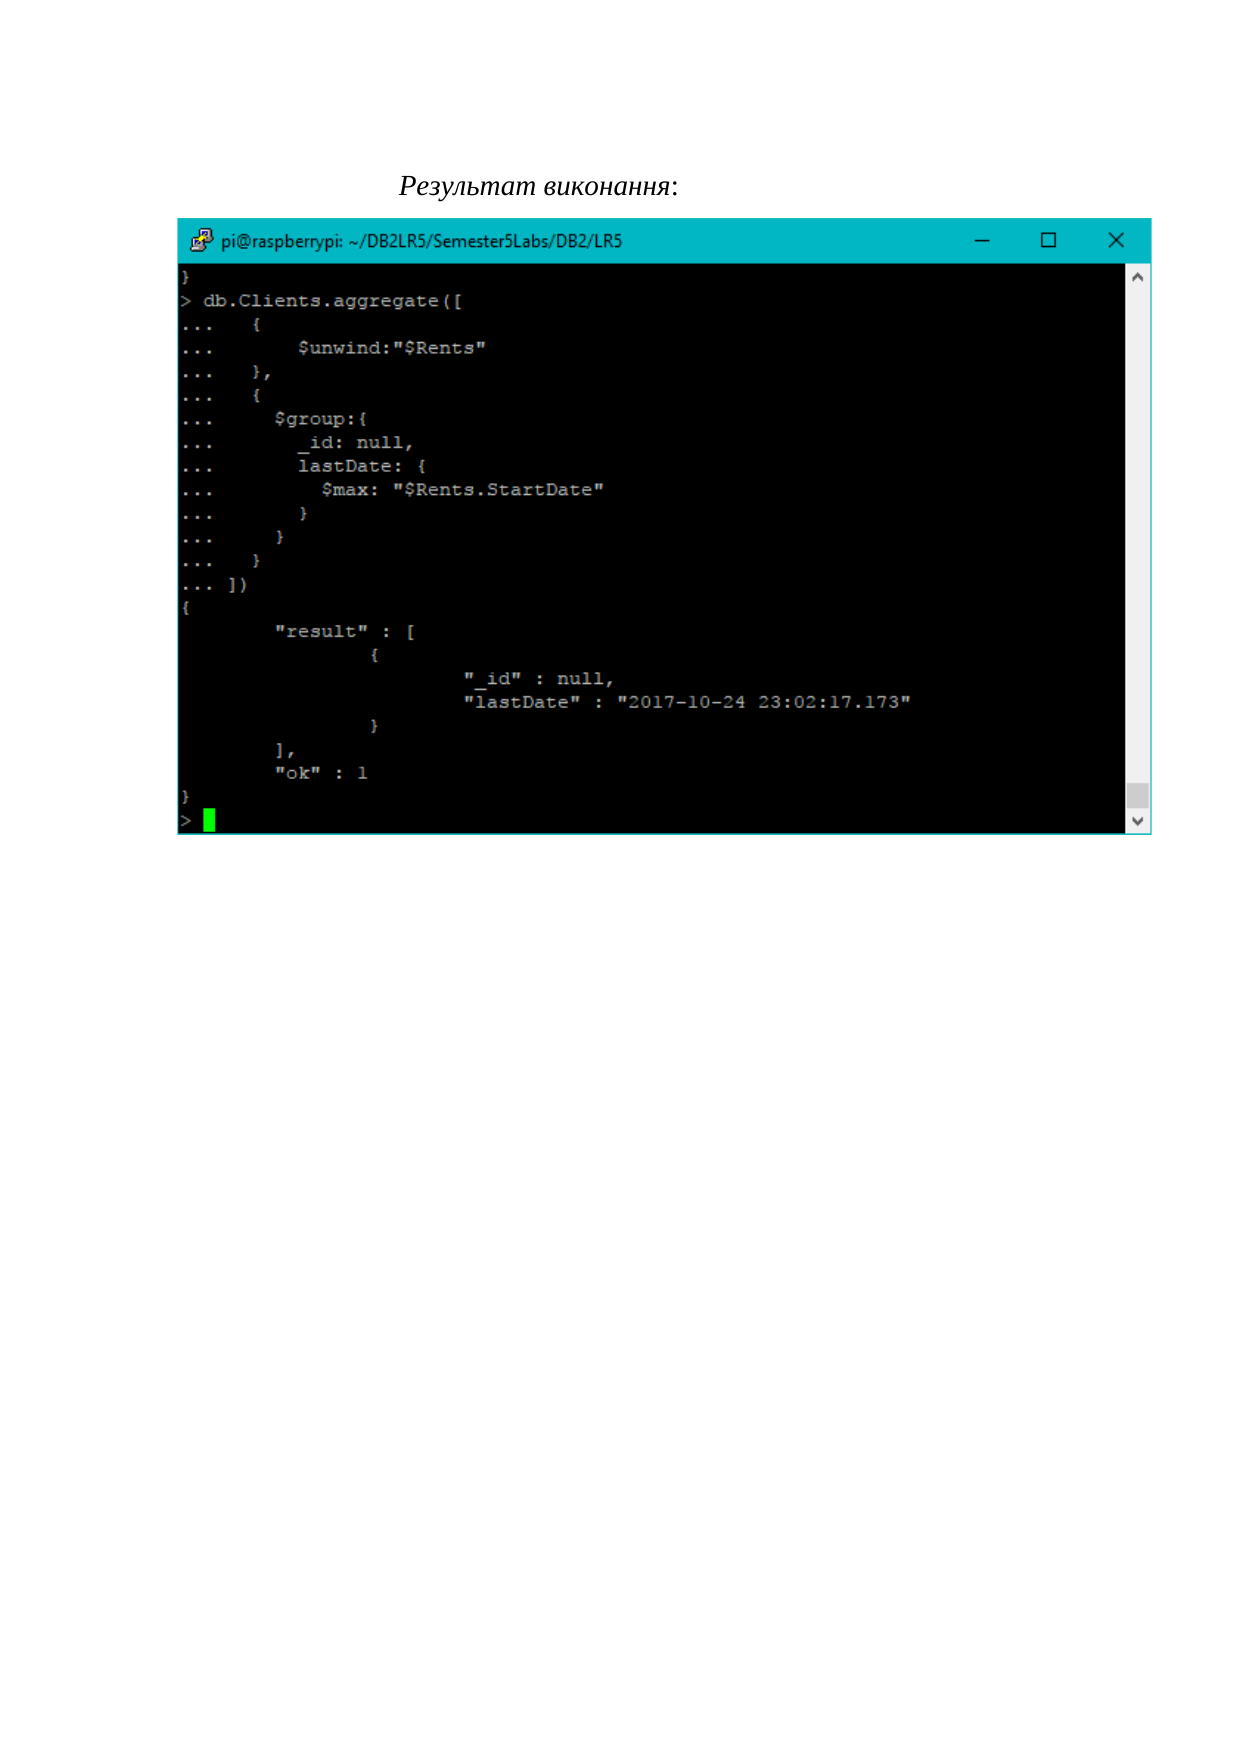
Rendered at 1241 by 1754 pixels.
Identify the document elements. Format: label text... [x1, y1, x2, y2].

list Результат виконання: [398, 168, 1152, 202]
picture [177, 218, 1152, 835]
